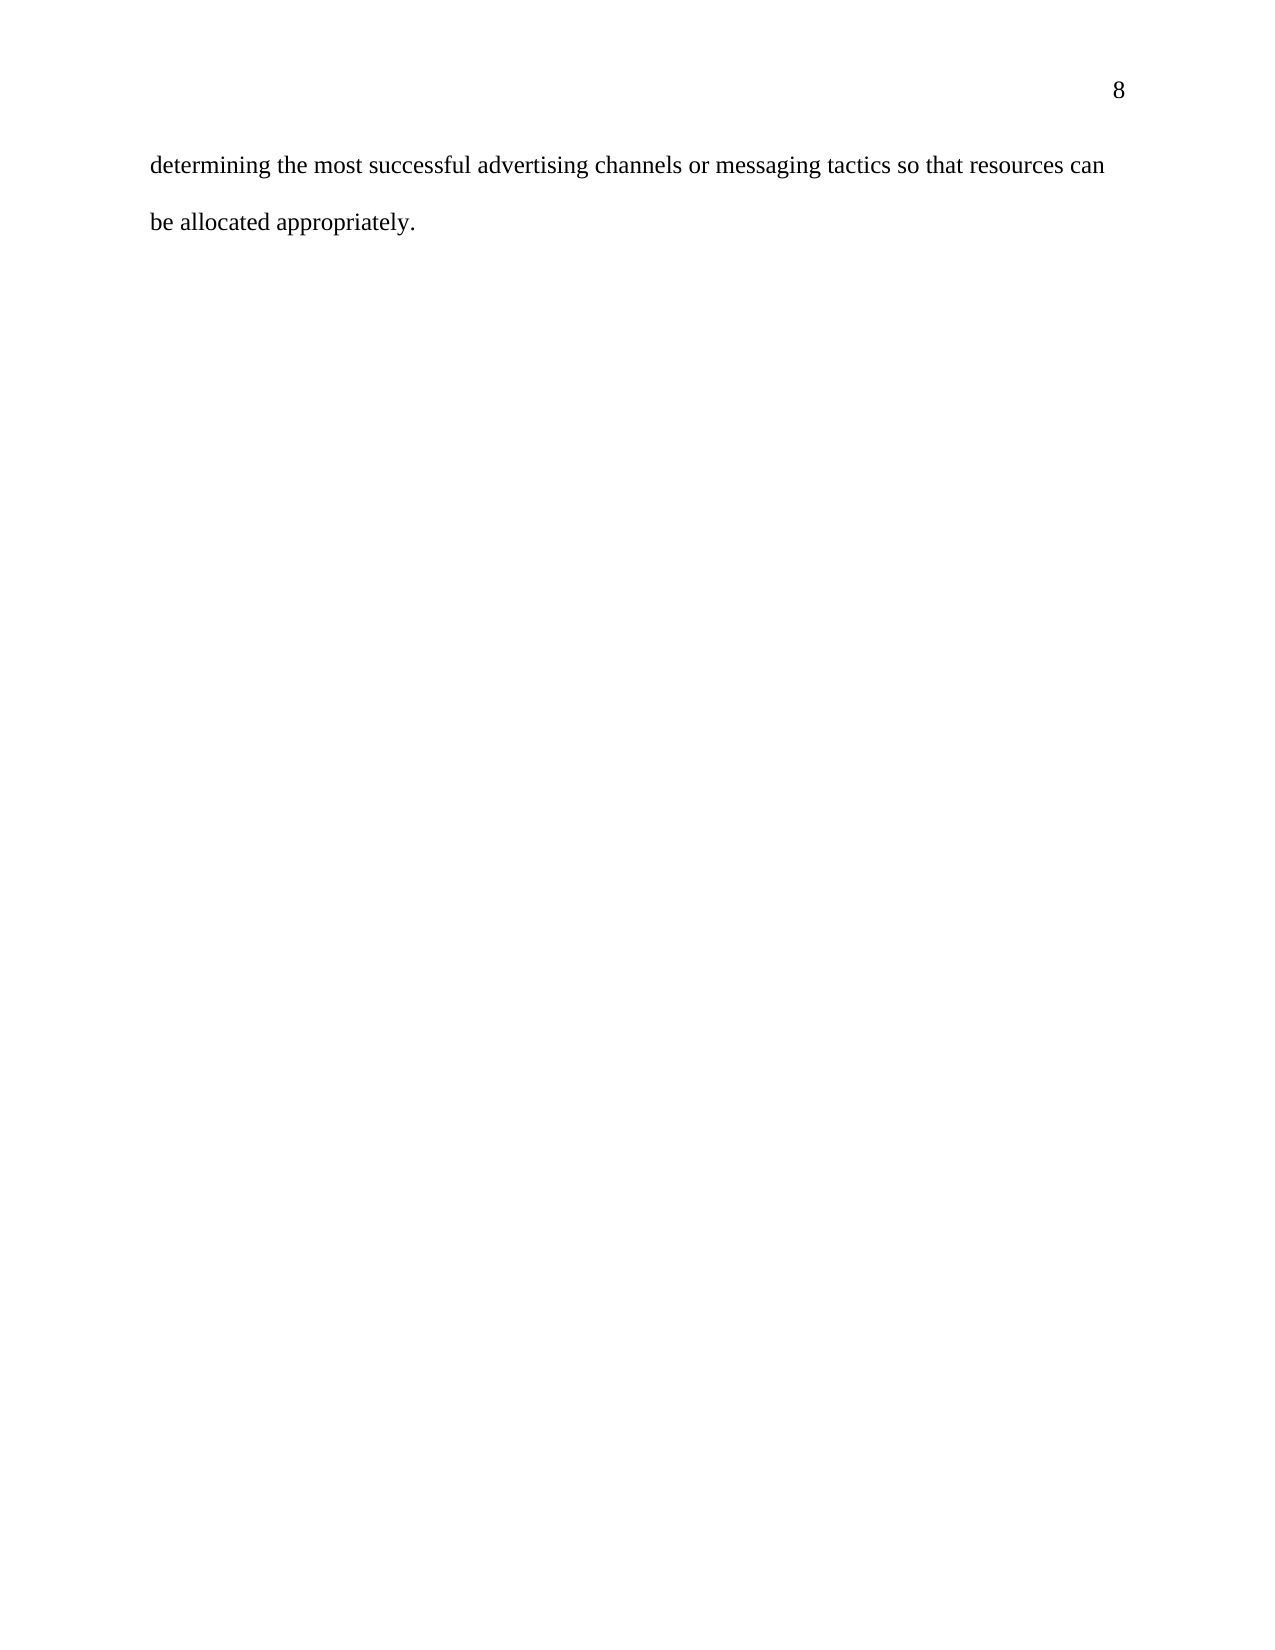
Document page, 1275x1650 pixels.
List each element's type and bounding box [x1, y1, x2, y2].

text [150, 150, 1125, 236]
